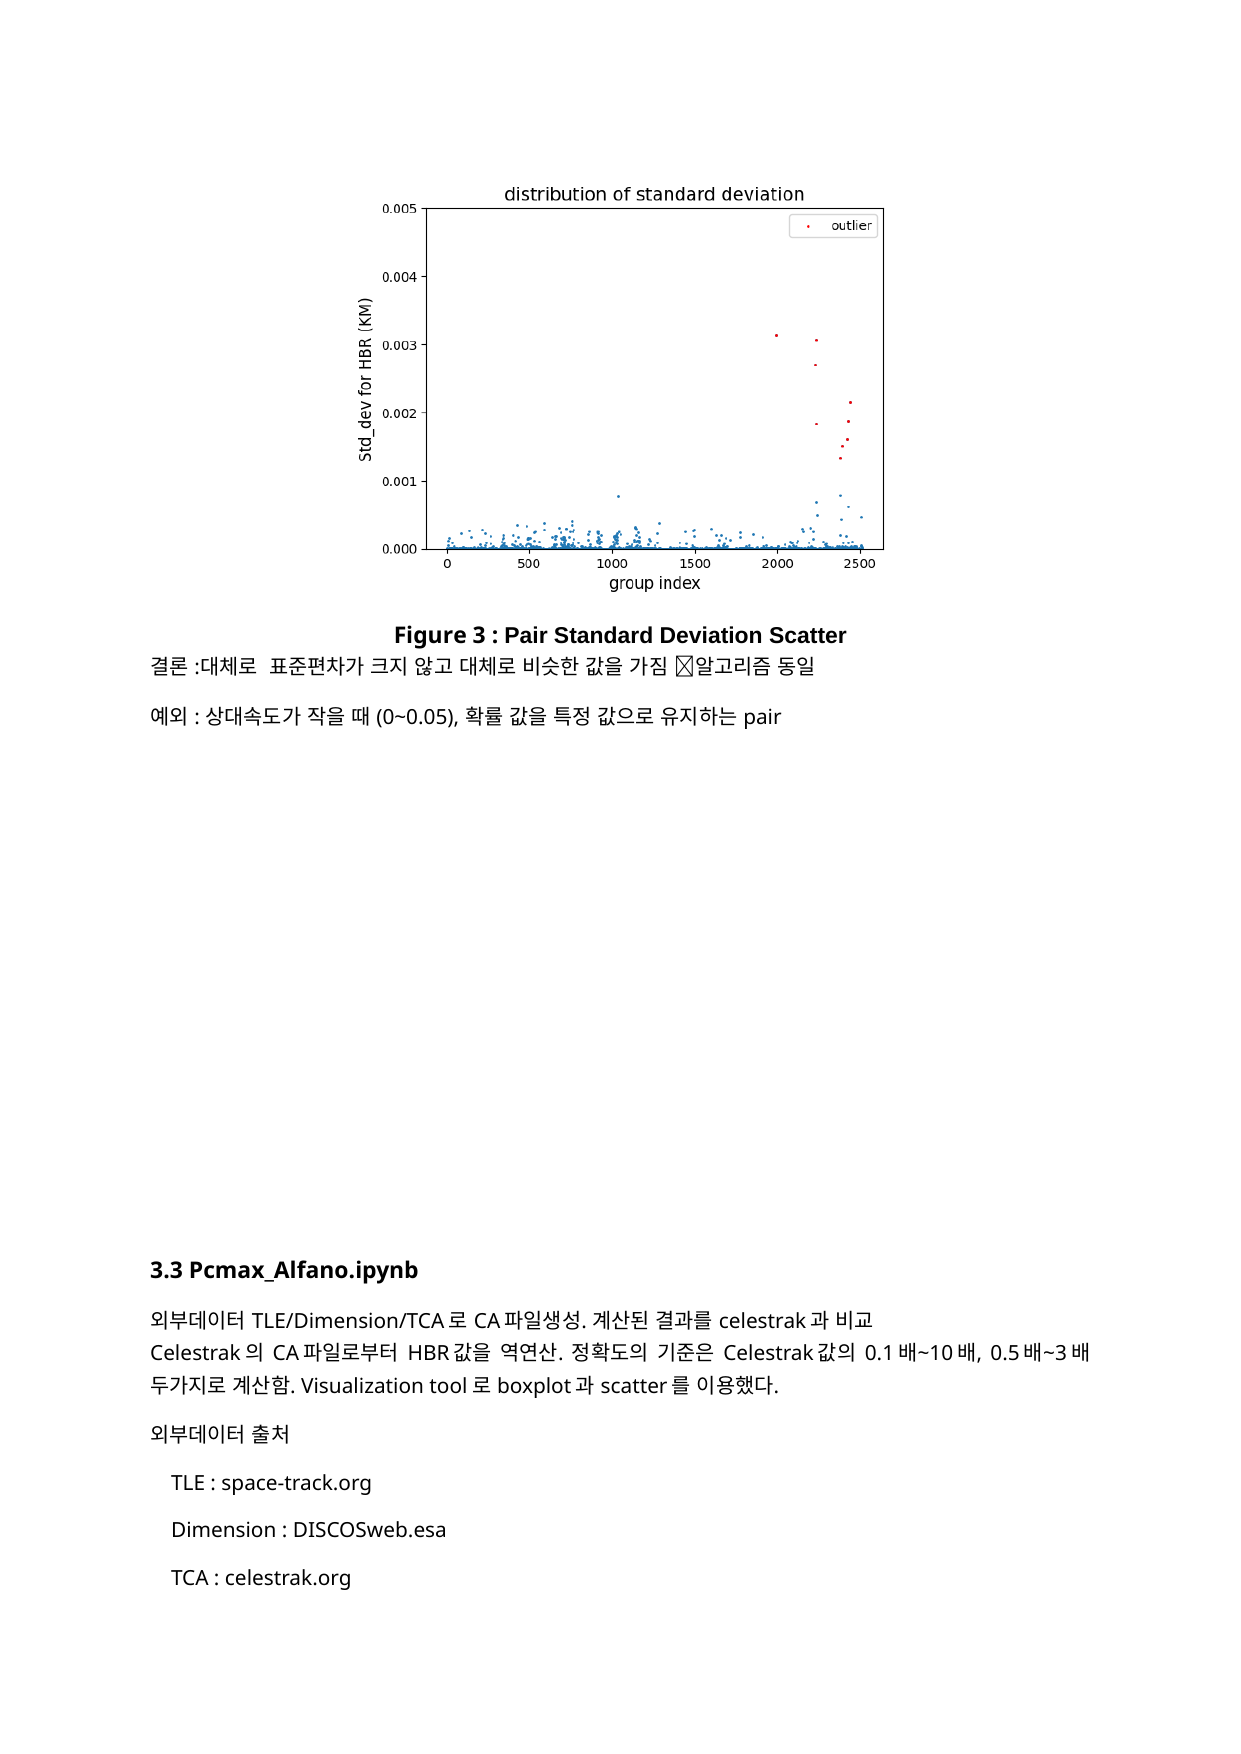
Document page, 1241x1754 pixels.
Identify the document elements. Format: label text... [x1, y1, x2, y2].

text Dimension : DISCOSweb.esa [171, 1515, 1090, 1544]
text 3.3 Pcmax_Alfano.ipynb [150, 1253, 1090, 1285]
text 결론 :대체로 표준편차가 크지 않고 대체로 비슷한 값을 가짐 알고리즘 동일 [150, 651, 1090, 681]
text 외부데이터 TLE/Dimension/TCA로 CA파일생성. 계산된 결과를 celestrak과 비교 Celestrak의 CA파일로부터 HBR값을 역연산. 정확도의 기준은 Celestrak값의 0.1배~10배, 0.5배~3배 두가지로 계산함. Visualization tool로 boxplot과 scatter를 이용했다. [150, 1304, 1090, 1400]
text 예외 : 상대속도가 작을 때 (0~0.05), 확률 값을 특정 값으로 유지하는 pair [150, 700, 1090, 730]
picture [349, 177, 892, 601]
text Figure 3 : Pair Standard Deviation Scatter [150, 619, 1090, 651]
text TCA : celestrak.org [171, 1563, 1090, 1591]
text TLE : space-track.org [171, 1468, 1090, 1496]
text 외부데이터 출처 [150, 1419, 1090, 1449]
